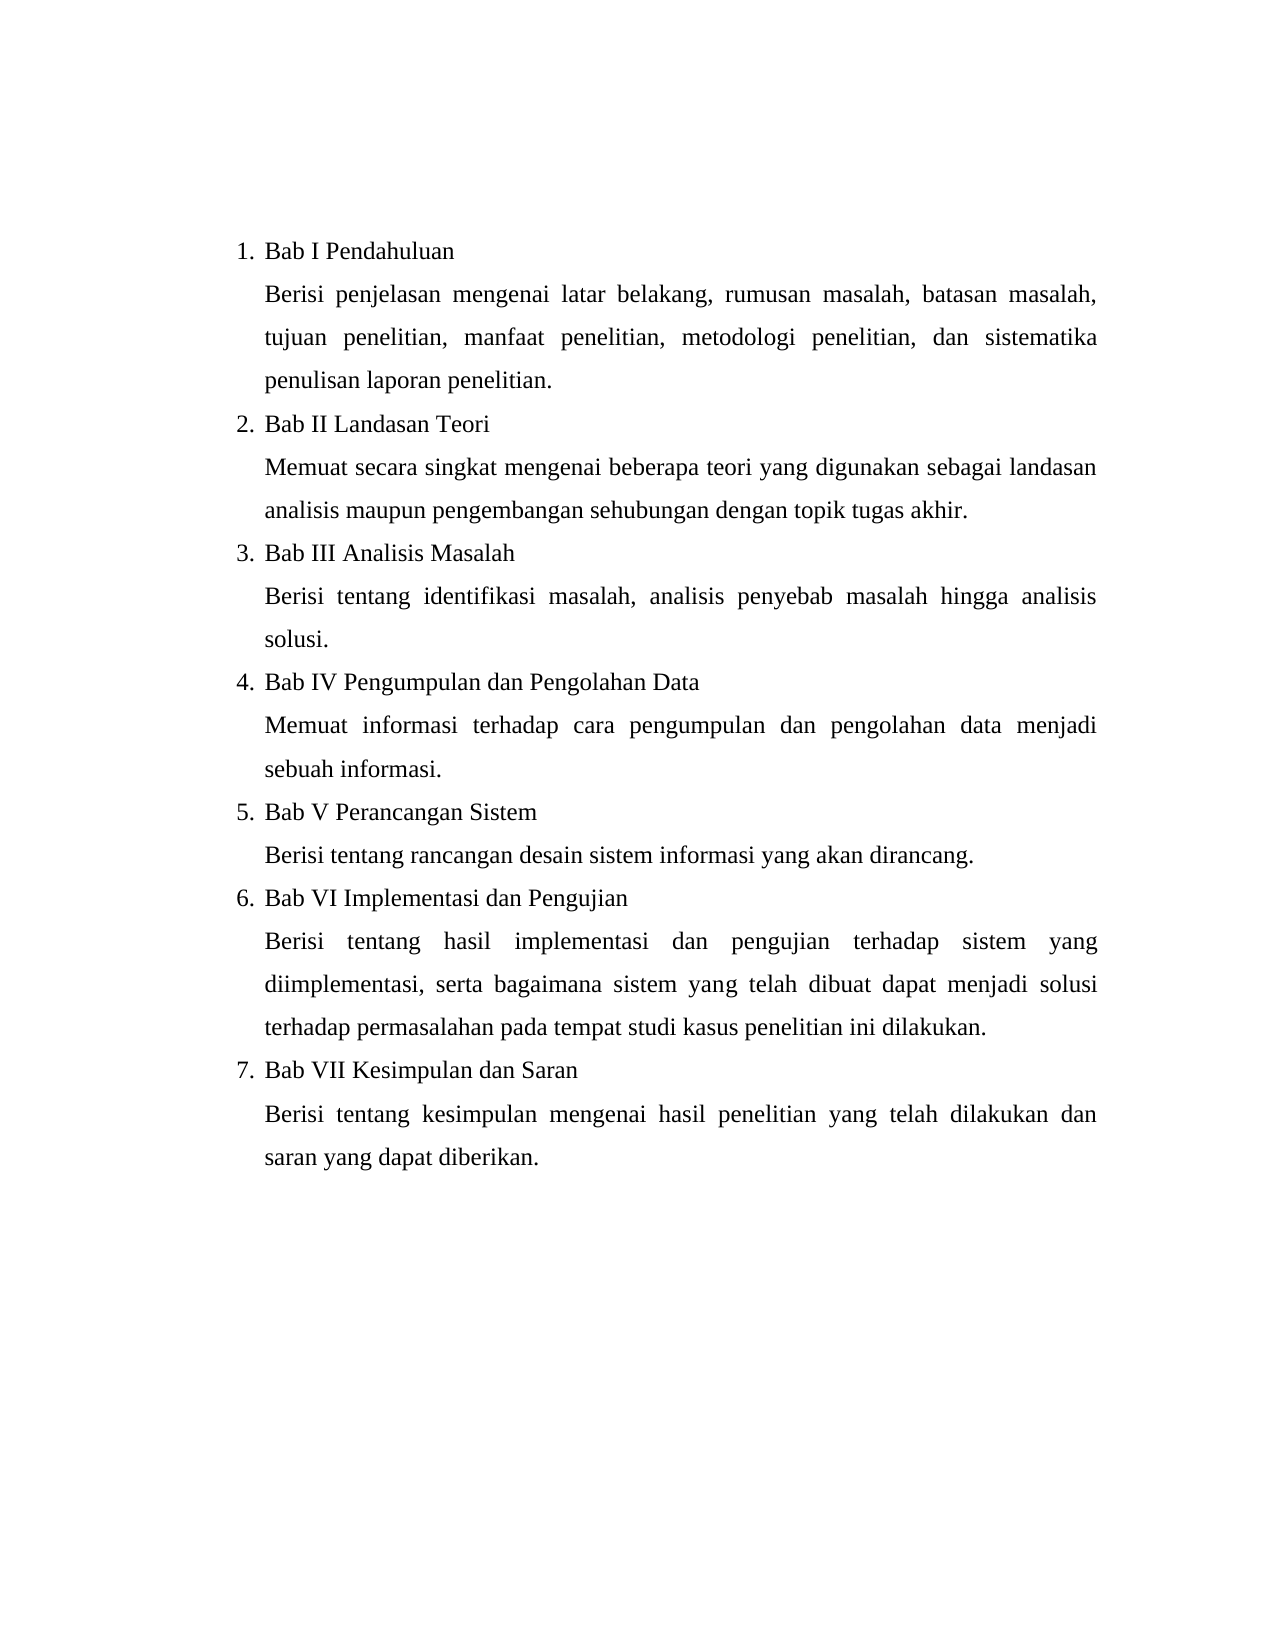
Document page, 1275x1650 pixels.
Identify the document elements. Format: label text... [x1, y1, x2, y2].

list Bab VI Implementasi dan Pengujian [236, 883, 1098, 912]
list Bab IV Pengumpulan dan Pengolahan Data [236, 667, 1098, 696]
list Bab III Analisis Masalah [236, 538, 1098, 567]
text Berisi tentang identifikasi masalah, analisis penyebab masalah hingga analisis solusi. [264, 581, 1098, 653]
list Bab I Pendahuluan [236, 236, 1098, 265]
text Berisi tentang hasil implementasi dan pengujian terhadap sistem yang diimplementasi, serta bagaimana sistem yang telah dibuat dapat menjadi solusi terhadap permasalahan pada tempat studi kasus penelitian ini dilakukan. [264, 926, 1098, 1041]
text Berisi tentang kesimpulan mengenai hasil penelitian yang telah dilakukan dan saran yang dapat diberikan. [264, 1099, 1098, 1171]
text Berisi tentang rancangan desain sistem informasi yang akan dirancang. [264, 840, 1098, 869]
text Berisi penjelasan mengenai latar belakang, rumusan masalah, batasan masalah, tujuan penelitian, manfaat penelitian, metodologi penelitian, dan sistematika penulisan laporan penelitian. [264, 279, 1098, 394]
list Bab V Perancangan Sistem [236, 797, 1098, 826]
list Bab VII Kesimpulan dan Saran [236, 1056, 1098, 1084]
list Bab II Landasan Teori [236, 409, 1098, 437]
text Memuat secara singkat mengenai beberapa teori yang digunakan sebagai landasan analisis maupun pengembangan sehubungan dengan topik tugas akhir. [264, 452, 1098, 524]
text Memuat informasi terhadap cara pengumpulan dan pengolahan data menjadi sebuah informasi. [264, 711, 1098, 782]
